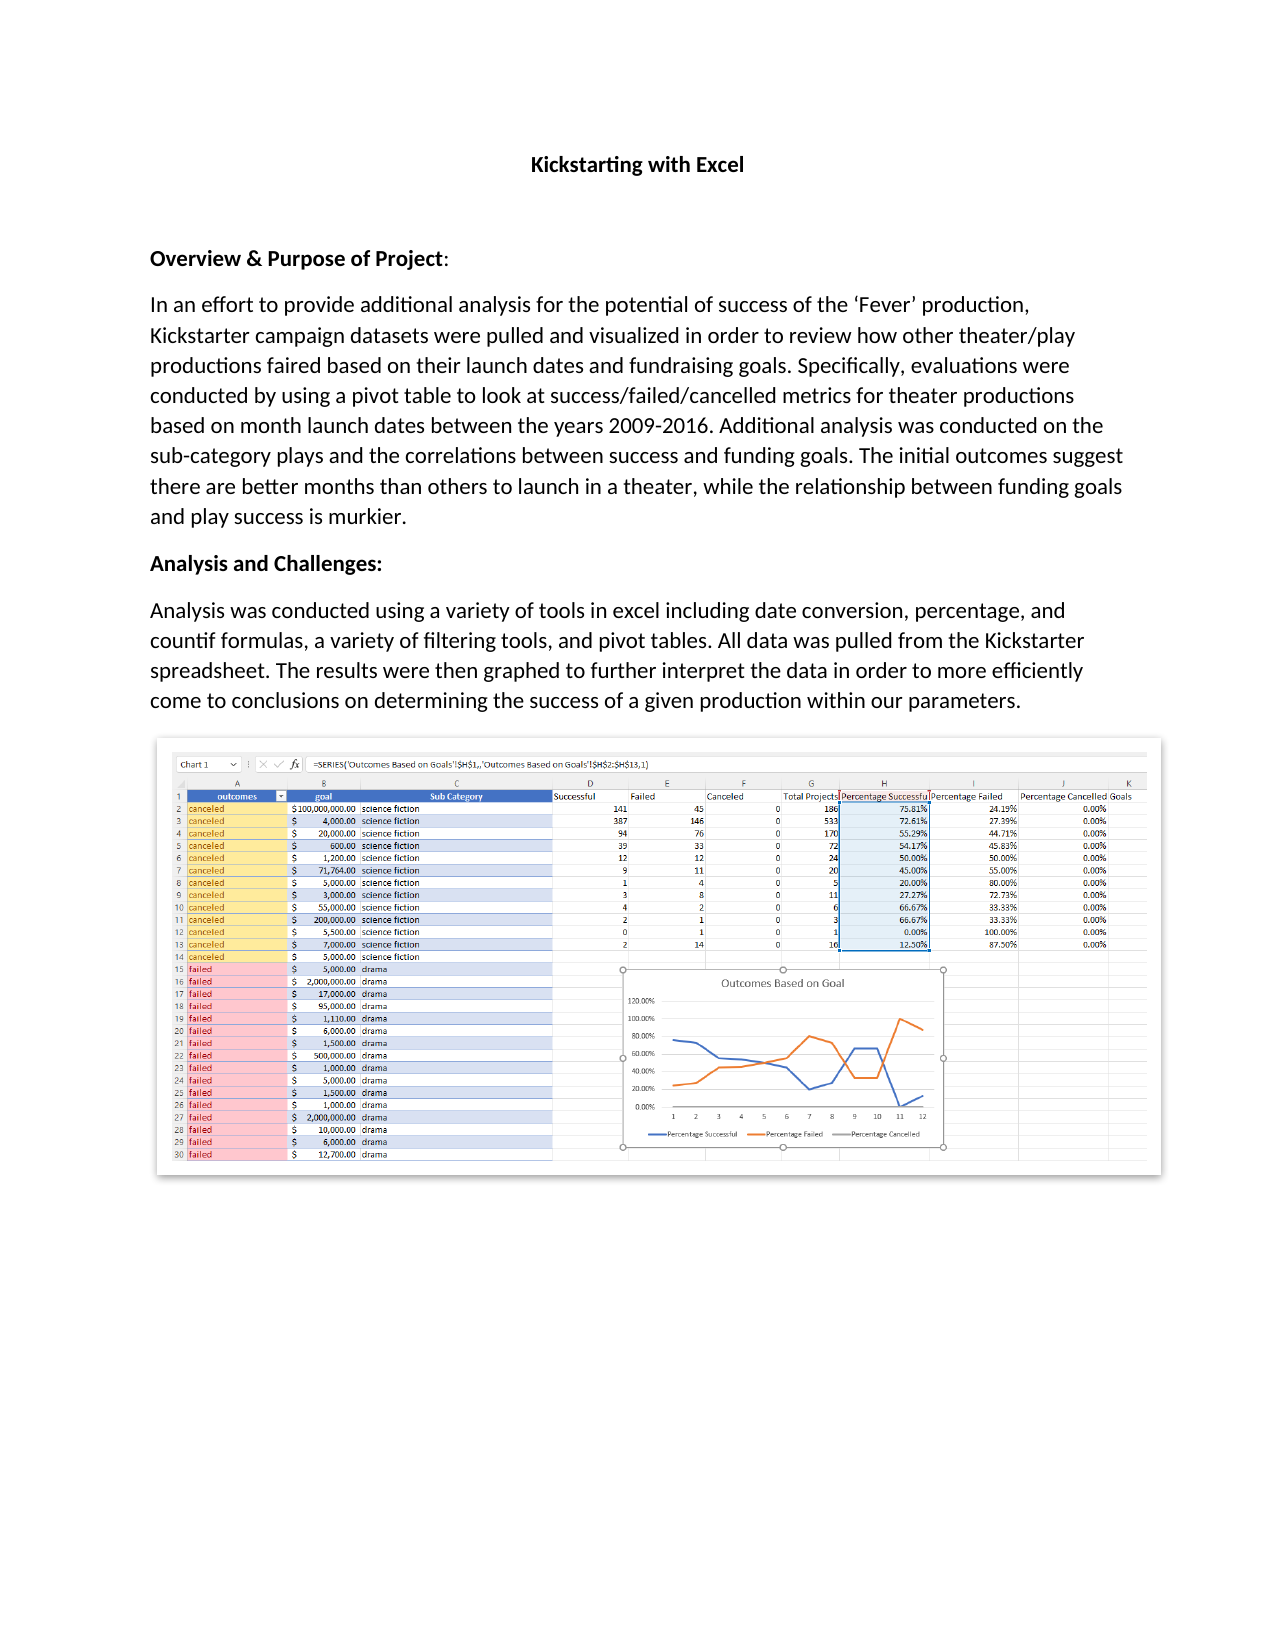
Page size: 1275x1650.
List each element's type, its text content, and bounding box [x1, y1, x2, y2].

text Overview & Purpose of Project: [150, 244, 1125, 272]
text In an effort to provide additional analysis for the potential of success of the ‘Fever’ production, Kickstarter campaign datasets were pulled and visualized in order to review how other theater/play productions faired based on their launch dates and fundraising goals. Specifically, evaluations were conducted by using a pivot table to look at success/failed/cancelled metrics for theater productions based on month launch dates between the years 2009-2016. Additional analysis was conducted on the sub-category plays and the correlations between success and funding goals. The initial outcomes suggest there are better months than others to launch in a theater, while the relationship between funding goals and play success is murkier. [150, 291, 1125, 530]
text Analysis and Challenges: [150, 549, 1125, 577]
text Kickstarting with Excel [150, 150, 1125, 178]
picture [172, 752, 1147, 1161]
text Analysis was conducted using a variety of tools in excel including date conversion, percentage, and countif formulas, a variety of filtering tools, and pivot tables. All data was pulled from the Kickstarter spreadsheet. The results were then graphed to further interpret the data in order to more efficiently come to conclusions on determining the success of a given production within our parameters. [150, 596, 1125, 714]
